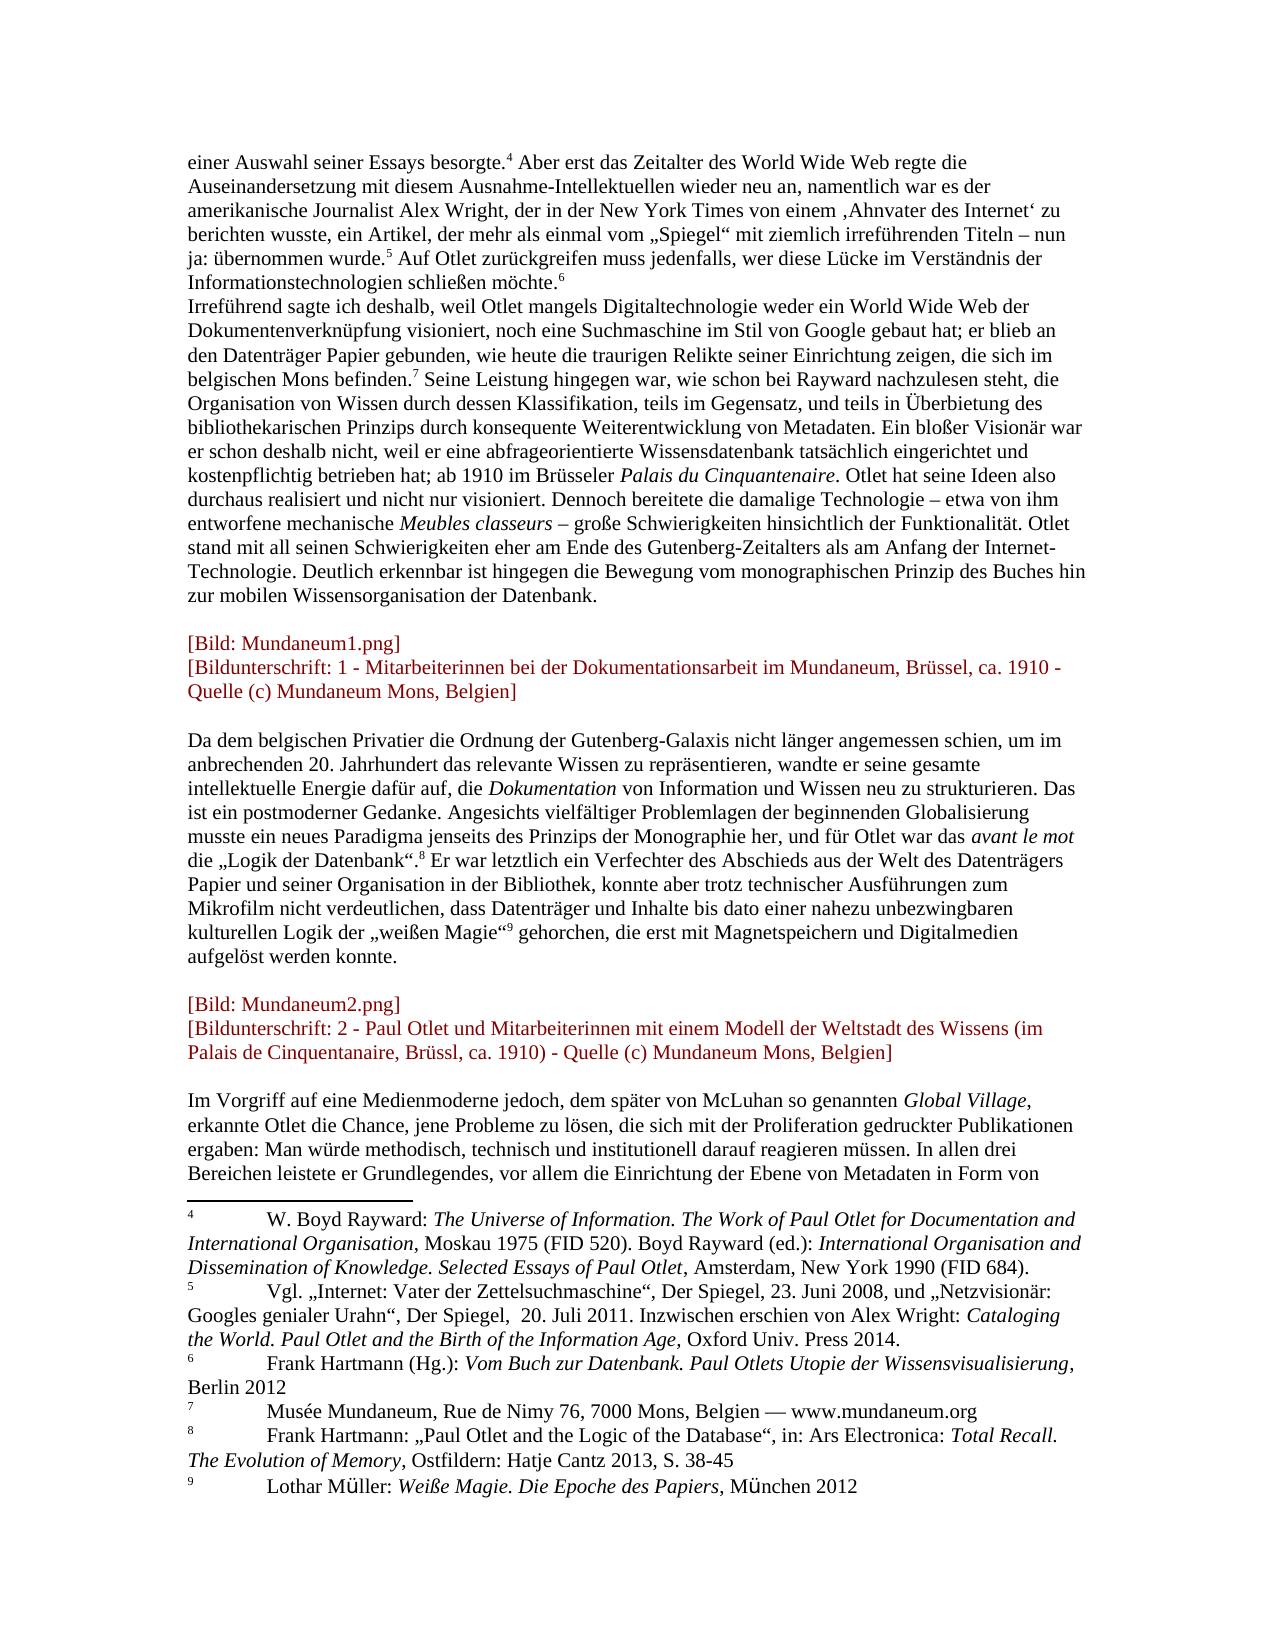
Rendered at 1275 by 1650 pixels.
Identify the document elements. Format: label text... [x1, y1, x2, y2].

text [187, 1088, 1087, 1185]
text Da dem belgischen Privatier die Ordnung der Gutenberg-Galaxis nicht länger angemessen schien, um im anbrechenden 20. Jahrhundert das relevante Wissen zu repräsentieren, wandte er seine gesamte intellektuelle Energie dafür auf, die Dokumentation von Information und Wissen neu zu strukturieren. Das ist ein postmoderner Gedanke. Angesichts vielfältiger Problemlagen der beginnenden Globalisierung musste ein neues Paradigma jenseits des Prinzips der Monographie her, und für Otlet war das avant le mot die „Logik der Datenbank“. Er war letztlich ein Verfechter des Abschieds aus der Welt des Datenträgers Papier und seiner Organisation in der Bibliothek, konnte aber trotz technischer Ausführungen zum Mikrofilm nicht verdeutlichen, dass Datenträger und Inhalte bis dato einer nahezu unbezwingbaren kulturellen Logik der „weißen Magie“ gehorchen, die erst mit Magnetspeichern und Digitalmedien aufgelöst werden konnte. [187, 727, 1087, 968]
text [Bildunterschrift: 1 - Mitarbeiterinnen bei der Dokumentationsarbeit im Mundaneum, Brüssel, ca. 1910 - Quelle (c) Mundaneum Mons, Belgien] [187, 655, 1087, 703]
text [187, 150, 1087, 294]
text [Bild: Mundaneum1.png] [187, 631, 1087, 655]
text [Bild: Mundaneum2.png] [187, 992, 1087, 1016]
text Irreführend sagte ich deshalb, weil Otlet mangels Digitaltechnologie weder ein World Wide Web der Dokumentenverknüpfung visioniert, noch eine Suchmaschine im Stil von Google gebaut hat; er blieb an den Datenträger Papier gebunden, wie heute die traurigen Relikte seiner Einrichtung zeigen, die sich im belgischen Mons befinden. Seine Leistung hingegen war, wie schon bei Rayward nachzulesen steht, die Organisation von Wissen durch dessen Klassifikation, teils im Gegensatz, und teils in Überbietung des bibliothekarischen Prinzips durch konsequente Weiterentwicklung von Metadaten. Ein bloßer Visionär war er schon deshalb nicht, weil er eine abfrageorientierte Wissensdatenbank tatsächlich eingerichtet und kostenpflichtig betrieben hat; ab 1910 im Brüsseler Palais du Cinquantenaire. Otlet hat seine Ideen also durchaus realisiert und nicht nur visioniert. Dennoch bereitete die damalige Technologie – etwa von ihm entworfene mechanische Meubles classeurs – große Schwierigkeiten hinsichtlich der Funktionalität. Otlet stand mit all seinen Schwierigkeiten eher am Ende des Gutenberg-Zeitalters als am Anfang der Internet-Technologie. Deutlich erkennbar ist hingegen die Bewegung vom monographischen Prinzip des Buches hin zur mobilen Wissensorganisation der Datenbank. [187, 294, 1087, 607]
text [Bildunterschrift: 2 - Paul Otlet und Mitarbeiterinnen mit einem Modell der Weltstadt des Wissens (im Palais de Cinquentanaire, Brüssl, ca. 1910) - Quelle (c) Mundaneum Mons, Belgien] [187, 1016, 1087, 1064]
